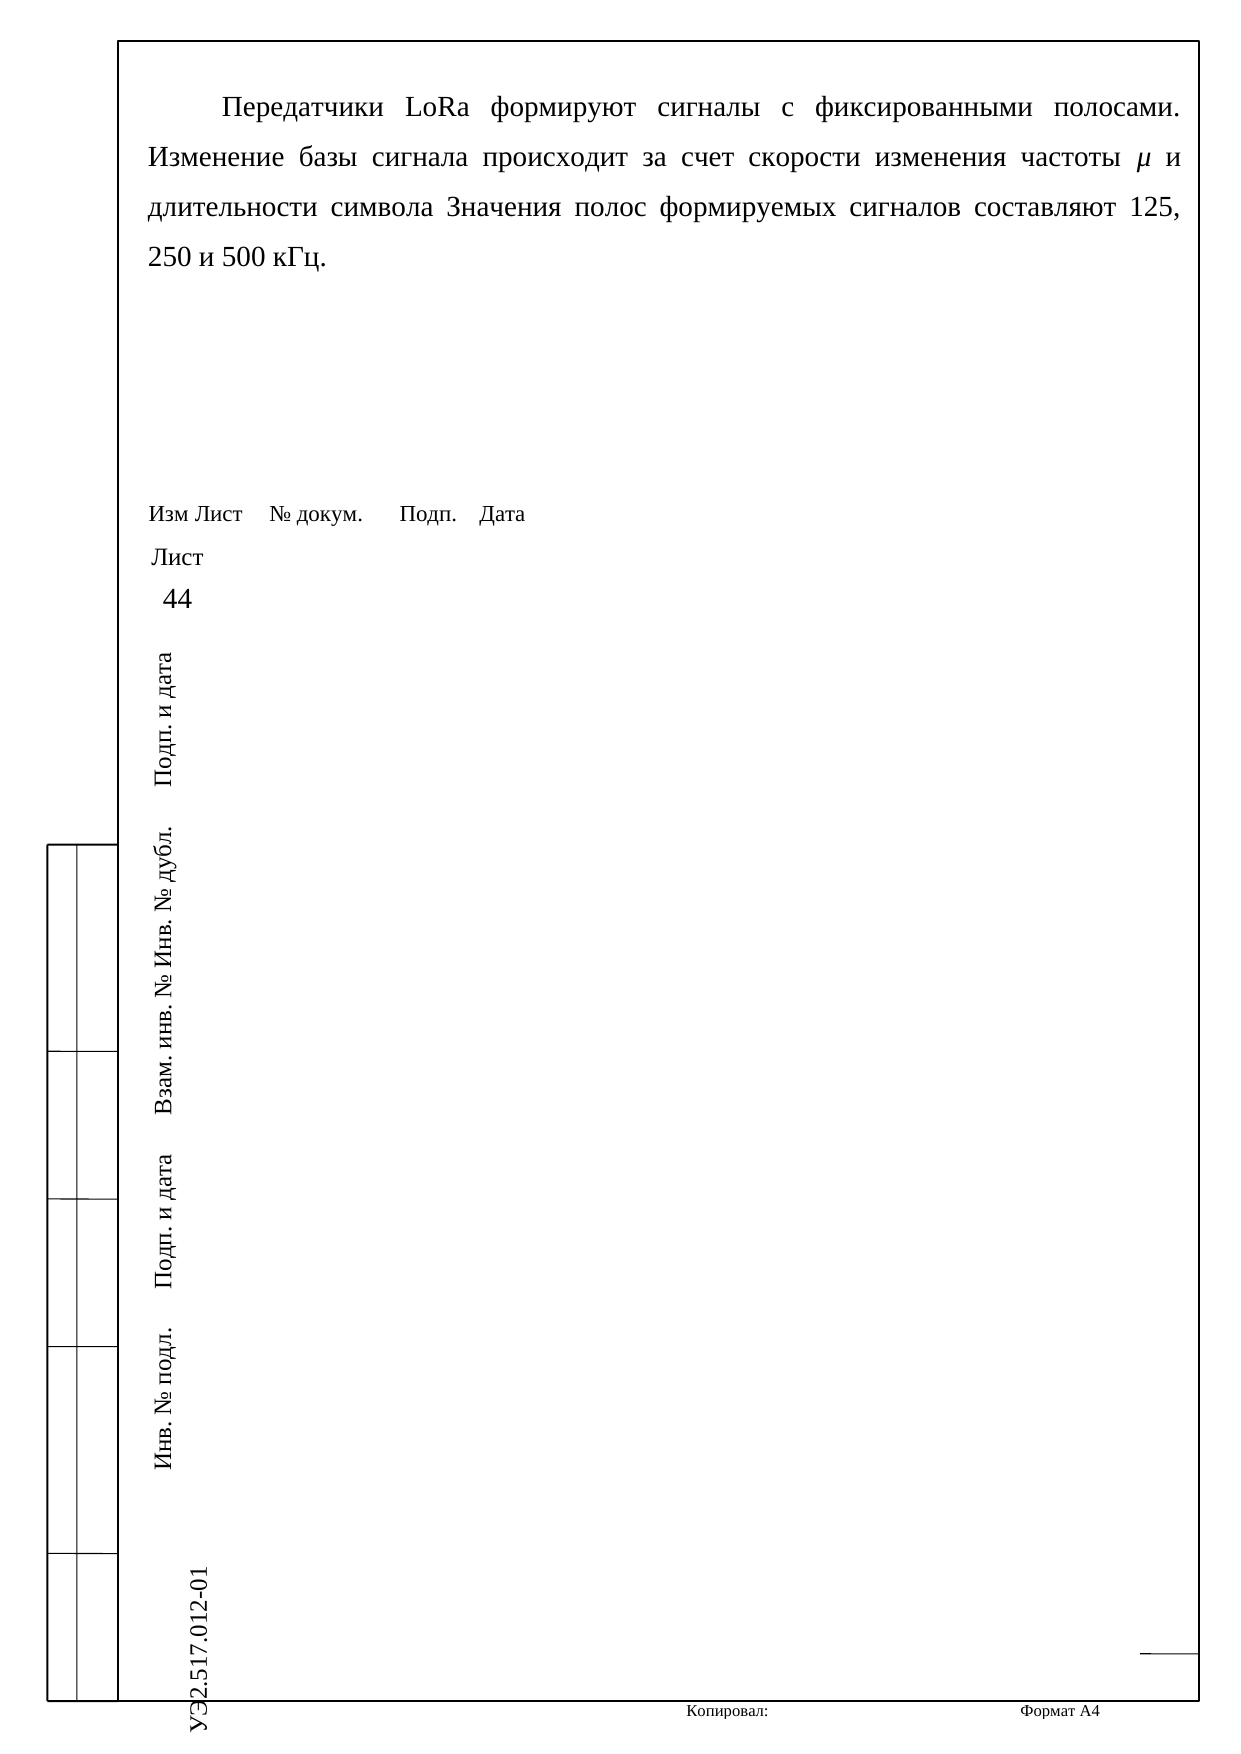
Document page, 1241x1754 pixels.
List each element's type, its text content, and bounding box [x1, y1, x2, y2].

text Передатчики LoRa формируют сигналы с фиксированными полосами. Изменение базы сигнала происходит за счет скорости изменения частоты μ и длительности символа Значения полос формируемых сигналов составляют 125, 250 и 500 кГц. [148, 89, 1181, 273]
